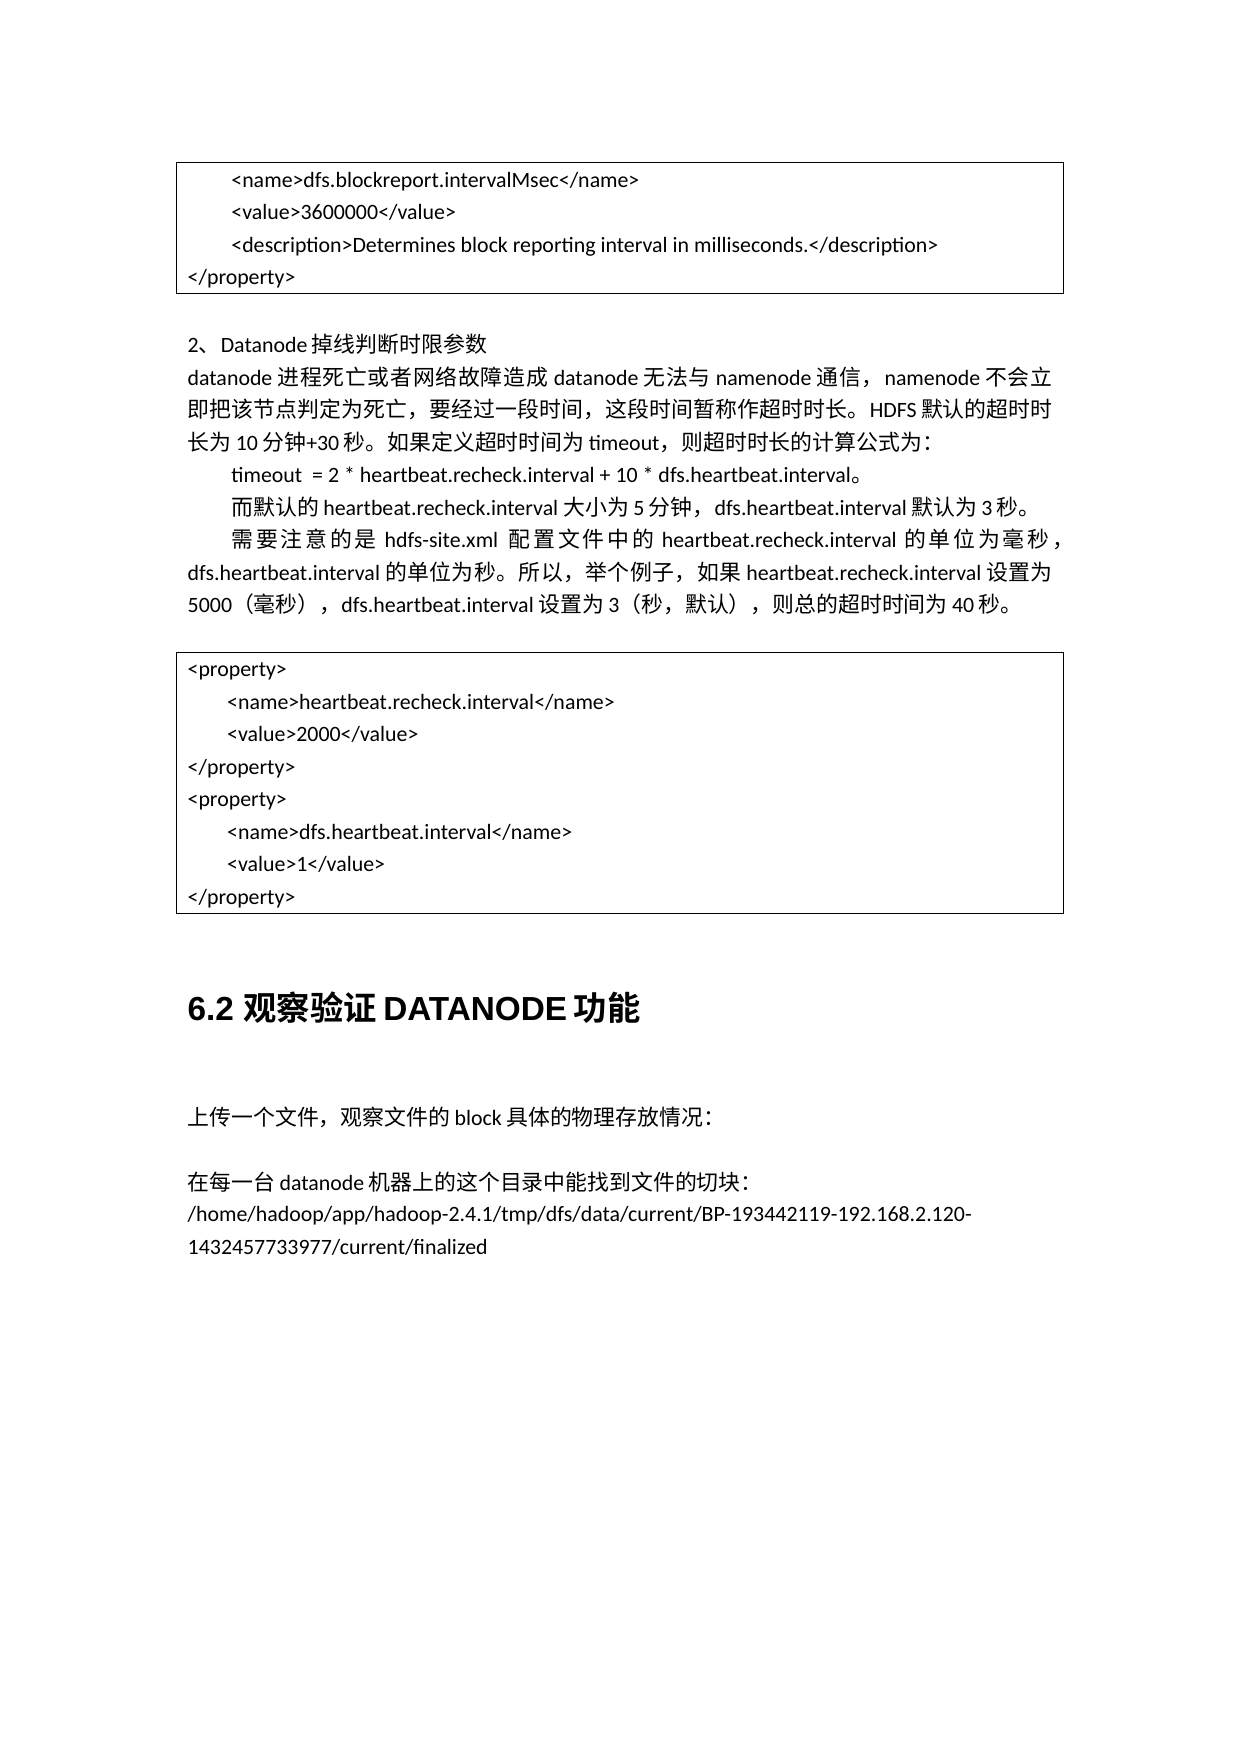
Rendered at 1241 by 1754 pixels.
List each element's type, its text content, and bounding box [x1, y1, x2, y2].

text 2、Datanode掉线判断时限参数 [187, 327, 1053, 359]
text 在每一台datanode机器上的这个目录中能找到文件的切块： [187, 1165, 1053, 1197]
text /home/hadoop/app/hadoop-2.4.1/tmp/dfs/data/current/BP-193442119-192.168.2.120-1432457733977/current/finalized [187, 1197, 1053, 1262]
text 上传一个文件，观察文件的block具体的物理存放情况： [187, 1100, 1053, 1132]
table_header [177, 163, 1063, 293]
table_header <property> <name>heartbeat.recheck.interval</name> <value>2000</value> </property> <property> <name>dfs.heartbeat.interval</name> <value>1</value> </property> [177, 653, 1063, 913]
text timeout = 2 * heartbeat.recheck.interval + 10 * dfs.heartbeat.interval。 [187, 457, 1053, 489]
text 需要注意的是hdfs-site.xml 配置文件中的heartbeat.recheck.interval的单位为毫秒，dfs.heartbeat.interval的单位为秒。所以，举个例子，如果heartbeat.recheck.interval设置为5000（毫秒），dfs.heartbeat.interval设置为3（秒，默认），则总的超时时间为40秒。 [187, 522, 1053, 619]
text datanode进程死亡或者网络故障造成datanode无法与namenode通信，namenode不会立即把该节点判定为死亡，要经过一段时间，这段时间暂称作超时时长。HDFS默认的超时时长为10分钟+30秒。如果定义超时时间为timeout，则超时时长的计算公式为： [187, 359, 1053, 457]
text 而默认的heartbeat.recheck.interval 大小为5分钟，dfs.heartbeat.interval默认为3秒。 [187, 489, 1053, 522]
subtitle 6.2 观察验证DATANODE功能 [187, 973, 1053, 1038]
